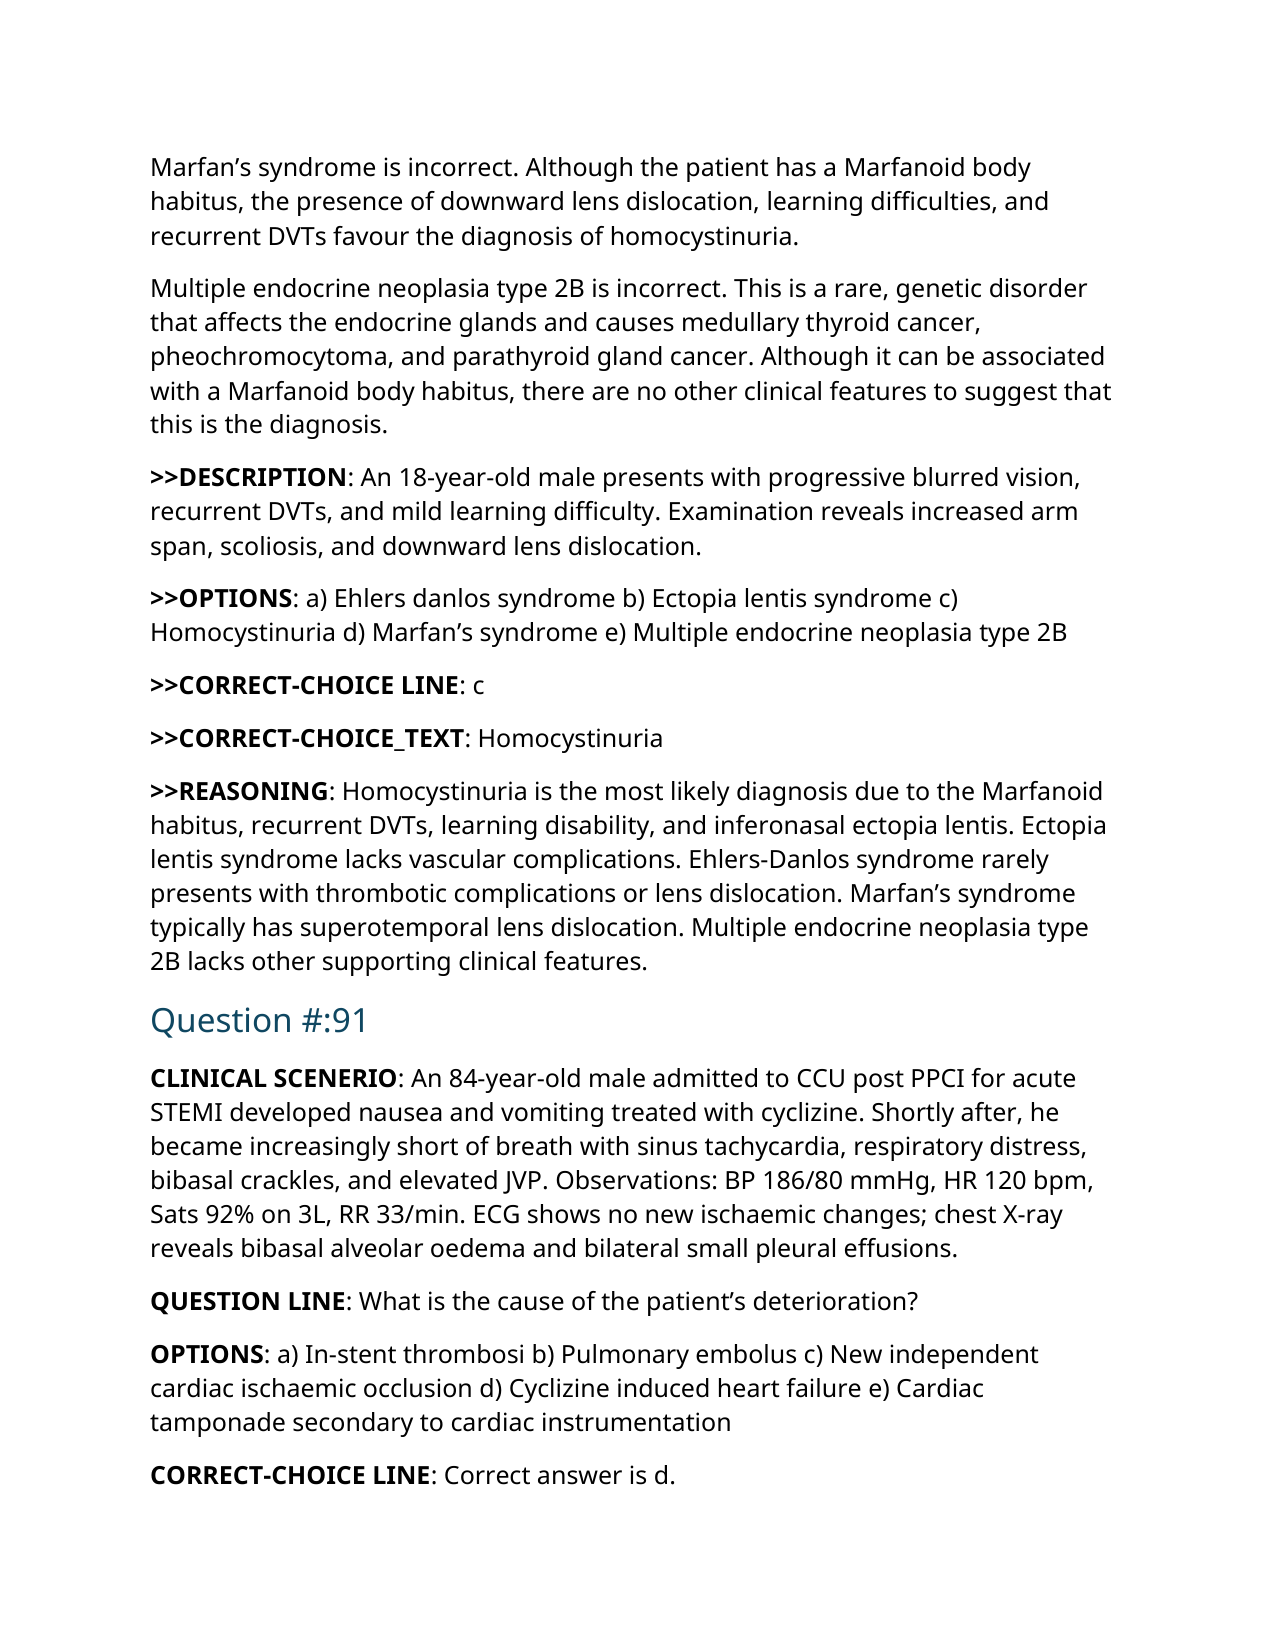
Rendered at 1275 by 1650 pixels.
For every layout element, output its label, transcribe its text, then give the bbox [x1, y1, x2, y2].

text CLINICAL SCENERIO: An 84-year-old male admitted to CCU post PPCI for acute STEMI developed nausea and vomiting treated with cyclizine. Shortly after, he became increasingly short of breath with sinus tachycardia, respiratory distress, bibasal crackles, and elevated JVP. Observations: BP 186/80 mmHg, HR 120 bpm, Sats 92% on 3L, RR 33/min. ECG shows no new ischaemic changes; chest X-ray reveals bibasal alveolar oedema and bilateral small pleural effusions. [150, 1061, 1125, 1265]
text OPTIONS: a) In-stent thrombosi b) Pulmonary embolus c) New independent cardiac ischaemic occlusion d) Cyclizine induced heart failure e) Cardiac tamponade secondary to cardiac instrumentation [150, 1337, 1125, 1439]
text QUESTION LINE: What is the cause of the patient’s deterioration? [150, 1284, 1125, 1318]
text >>CORRECT-CHOICE LINE: c [150, 668, 1125, 702]
text CORRECT-CHOICE LINE: Correct answer is d. [150, 1458, 1125, 1492]
text Marfan’s syndrome is incorrect. Although the patient has a Marfanoid body habitus, the presence of downward lens dislocation, learning difficulties, and recurrent DVTs favour the diagnosis of homocystinuria. [150, 150, 1125, 252]
text >>DESCRIPTION: An 18-year-old male presents with progressive blurred vision, recurrent DVTs, and mild learning difficulty. Examination reveals increased arm span, scoliosis, and downward lens dislocation. [150, 460, 1125, 562]
text Multiple endocrine neoplasia type 2B is incorrect. This is a rare, genetic disorder that affects the endocrine glands and causes medullary thyroid cancer, pheochromocytoma, and parathyroid gland cancer. Although it can be associated with a Marfanoid body habitus, there are no other clinical features to suggest that this is the diagnosis. [150, 271, 1125, 441]
text >>REASONING: Homocystinuria is the most likely diagnosis due to the Marfanoid habitus, recurrent DVTs, learning disability, and inferonasal ectopia lentis. Ectopia lentis syndrome lacks vascular complications. Ehlers-Danlos syndrome rarely presents with thrombotic complications or lens dislocation. Marfan’s syndrome typically has superotemporal lens dislocation. Multiple endocrine neoplasia type 2B lacks other supporting clinical features. [150, 773, 1125, 978]
subtitle Question #:91 [150, 997, 1125, 1042]
text >>OPTIONS: a) Ehlers danlos syndrome b) Ectopia lentis syndrome c) Homocystinuria d) Marfan’s syndrome e) Multiple endocrine neoplasia type 2B [150, 581, 1125, 649]
text >>CORRECT-CHOICE_TEXT: Homocystinuria [150, 721, 1125, 755]
